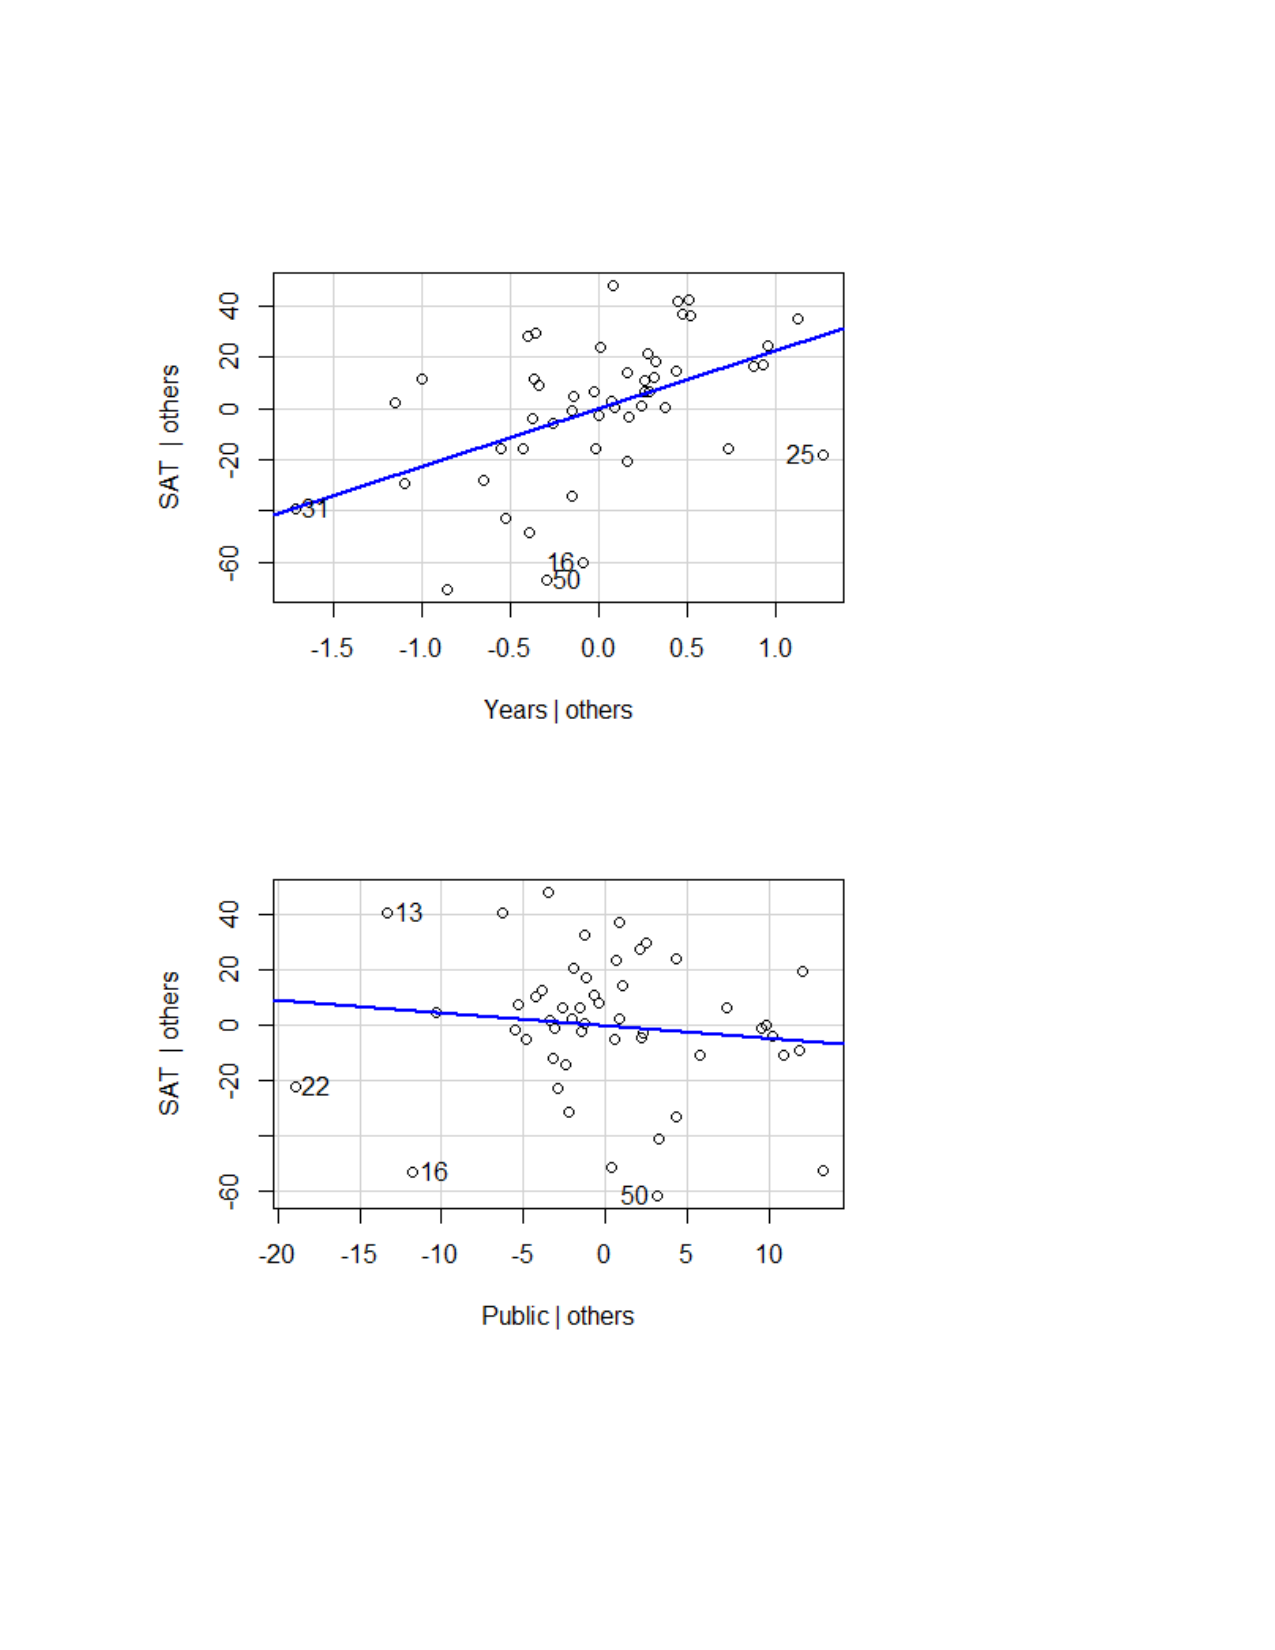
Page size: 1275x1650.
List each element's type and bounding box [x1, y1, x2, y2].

picture [150, 150, 908, 1363]
